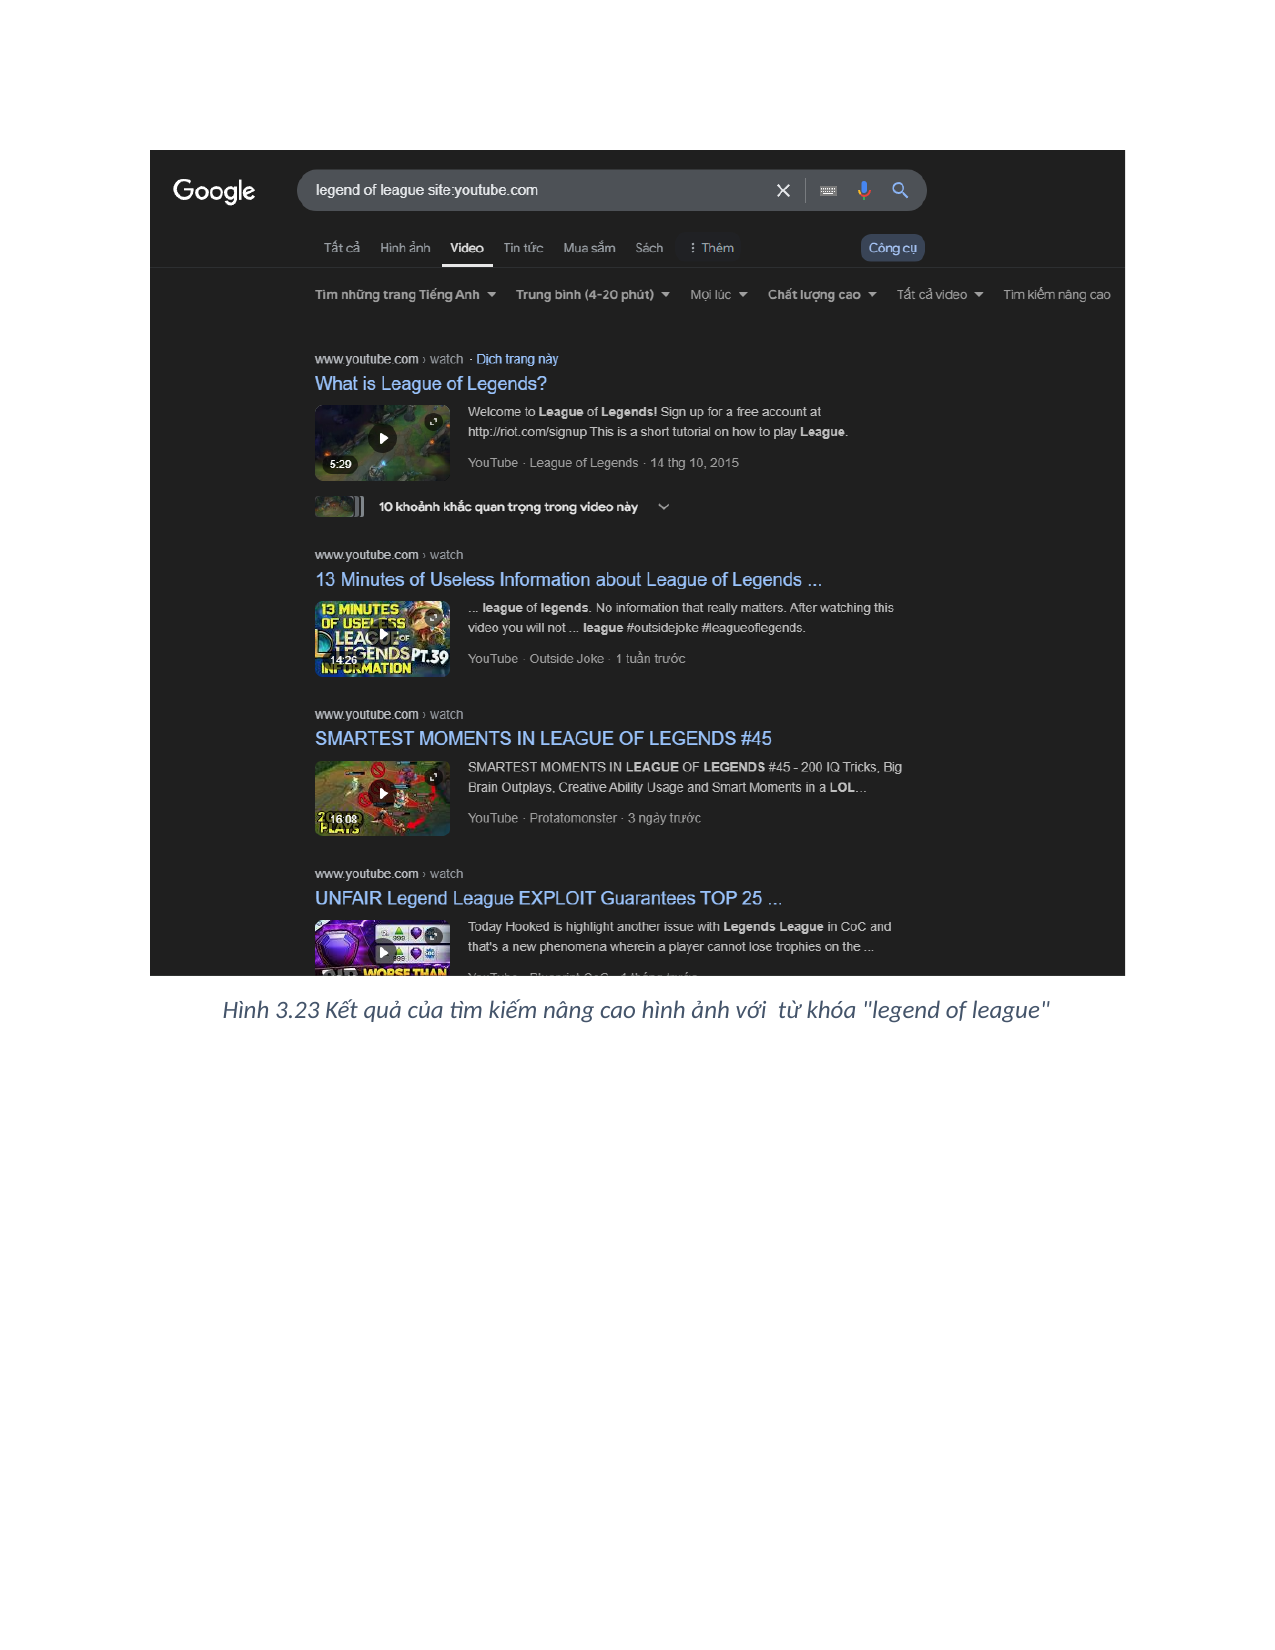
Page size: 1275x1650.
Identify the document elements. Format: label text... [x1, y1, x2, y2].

picture [150, 150, 1125, 976]
